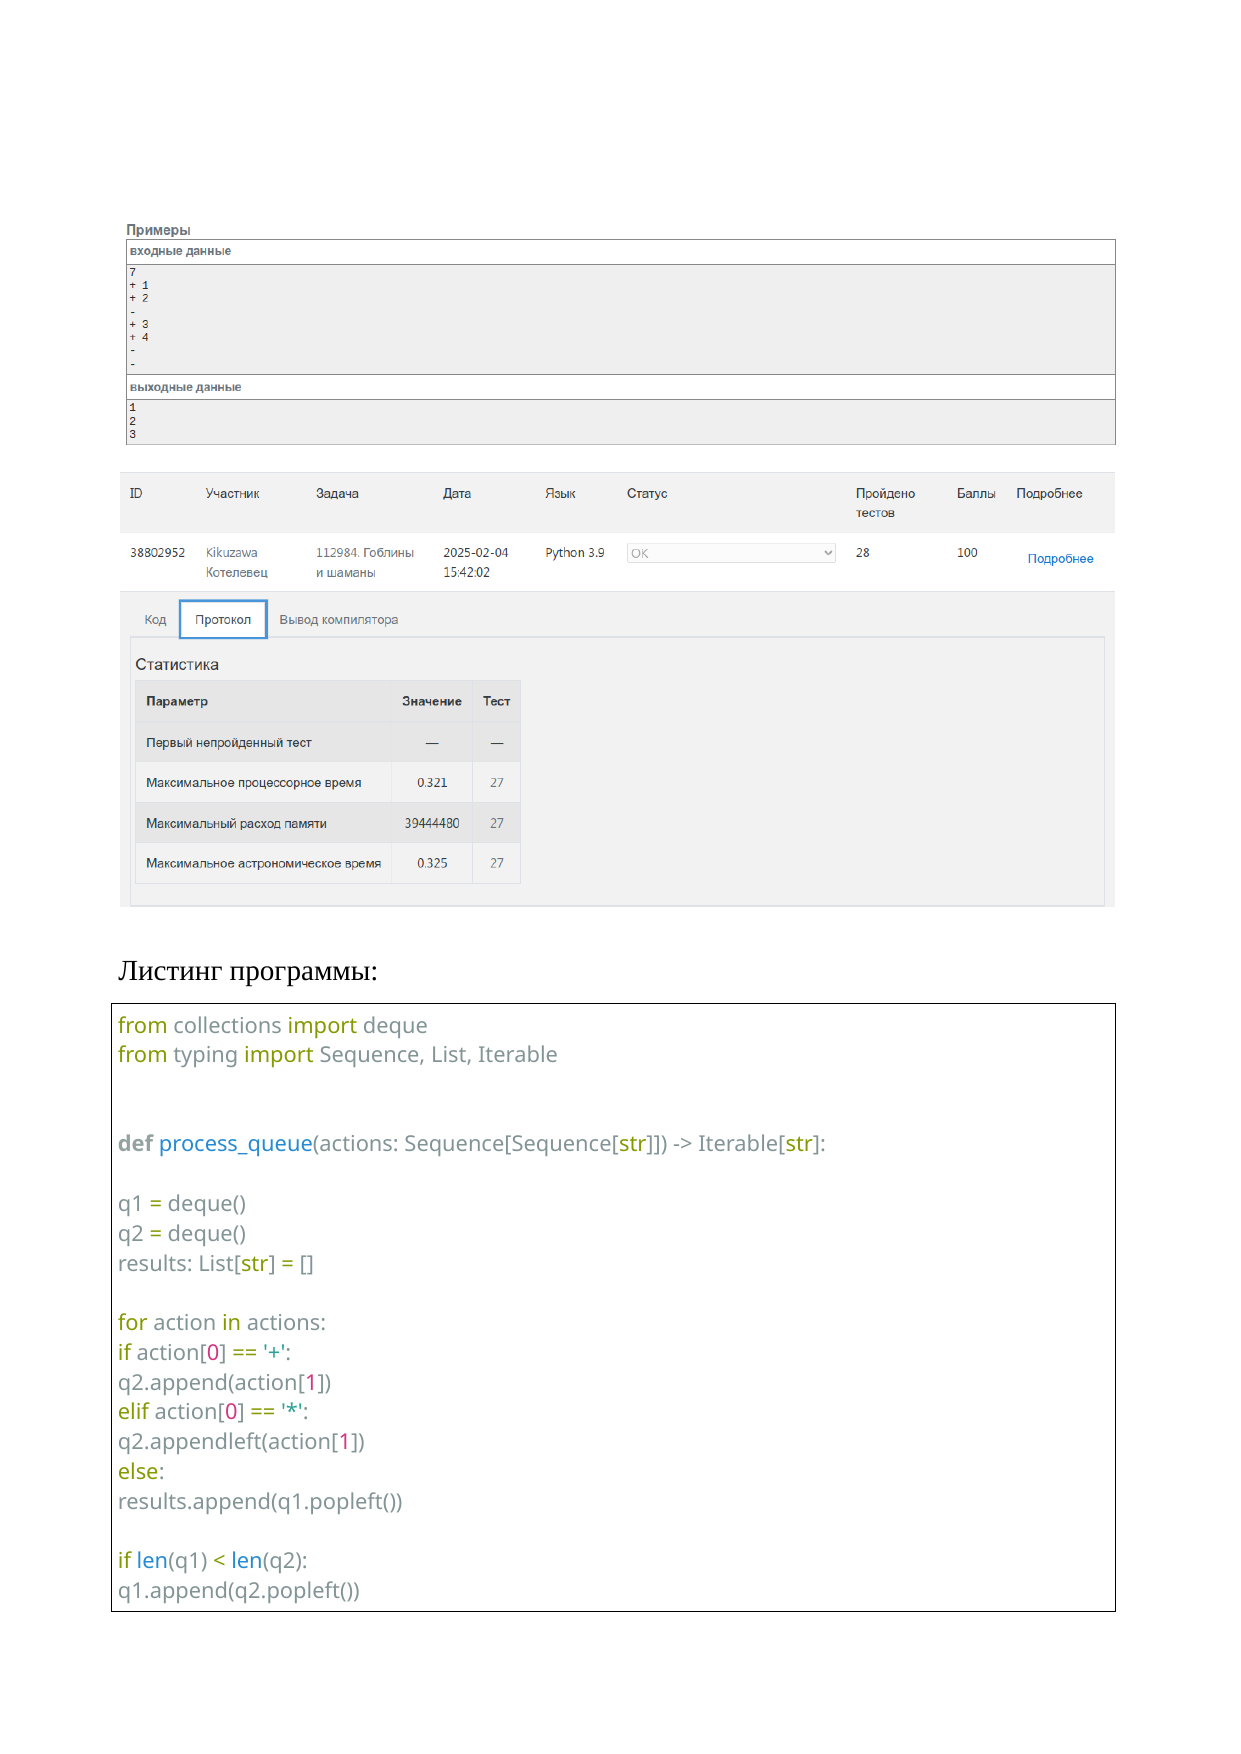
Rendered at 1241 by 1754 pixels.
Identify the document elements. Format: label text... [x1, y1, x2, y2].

text Листинг программы: [118, 953, 1122, 986]
picture [118, 218, 1123, 450]
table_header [112, 1004, 1115, 1611]
picture [118, 471, 1123, 907]
